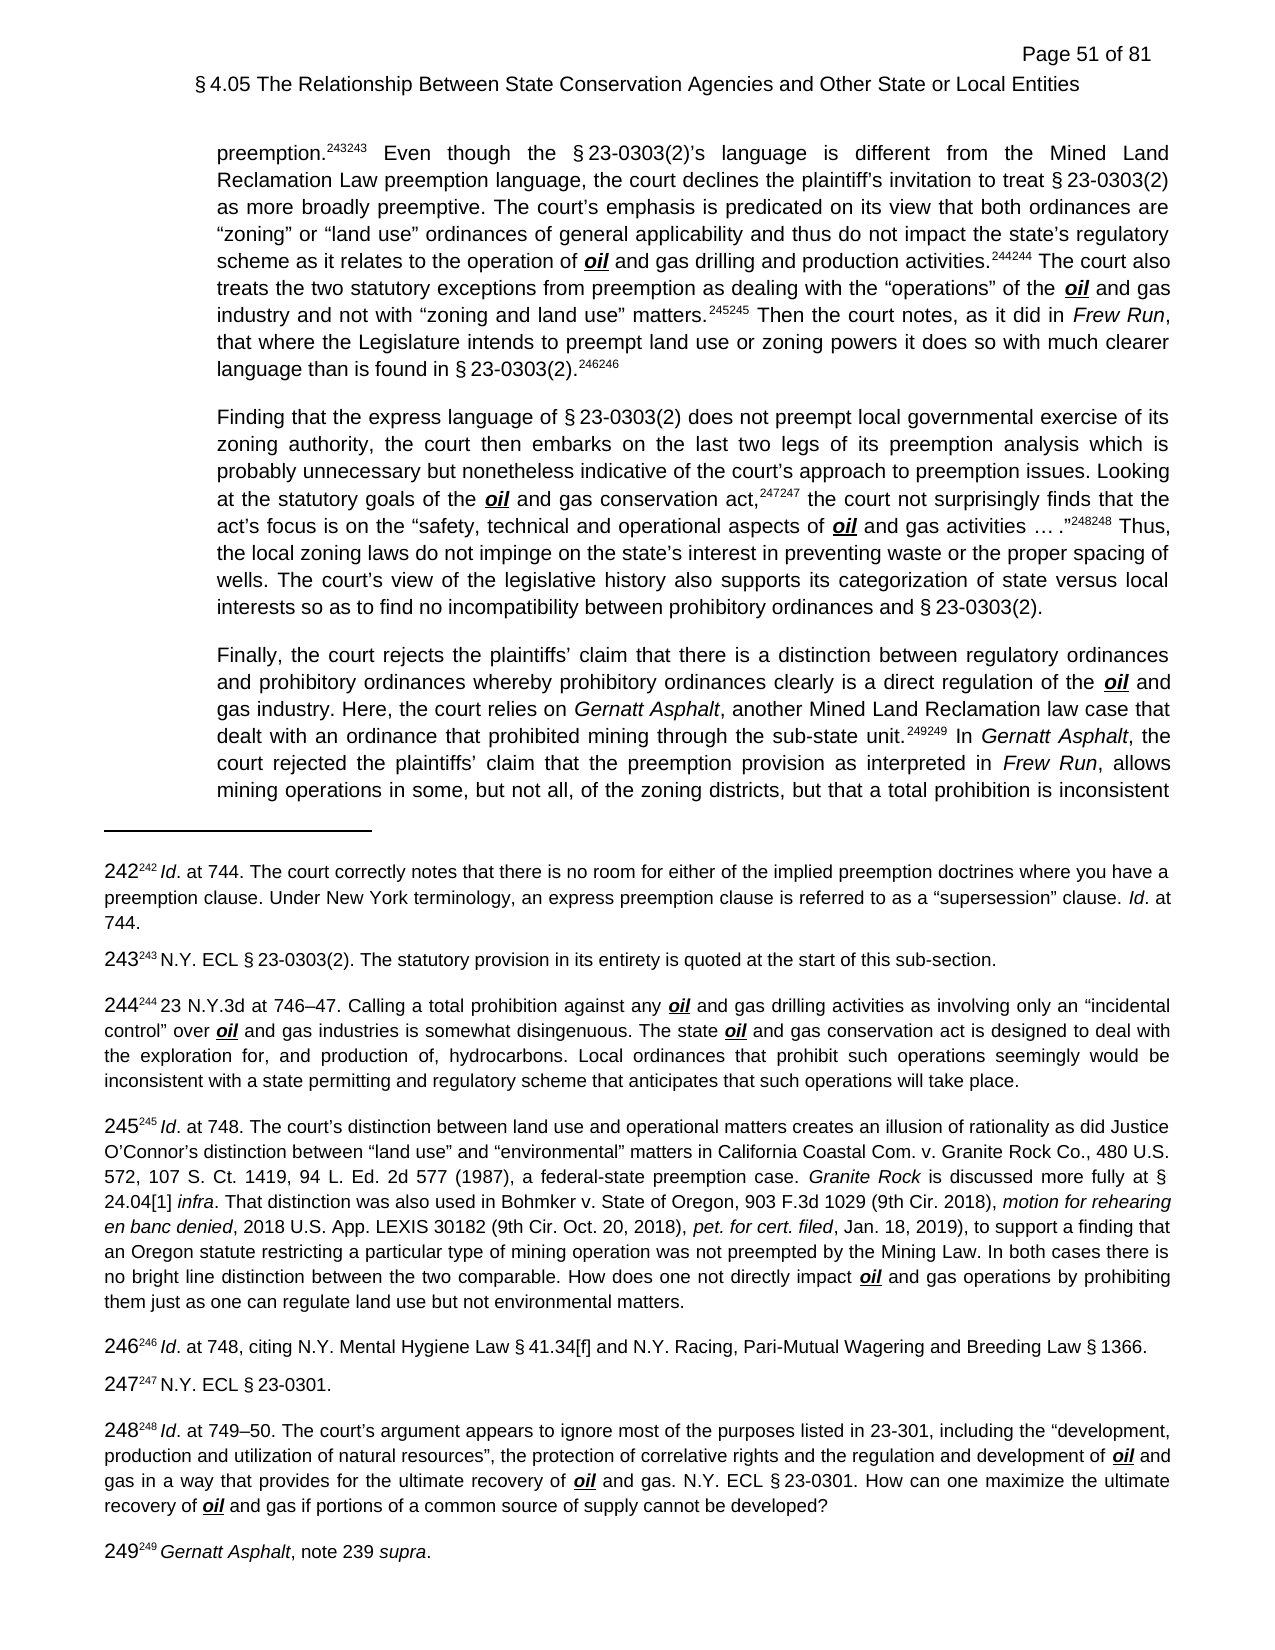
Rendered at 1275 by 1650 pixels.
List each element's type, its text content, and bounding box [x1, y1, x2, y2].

text Finally, the court rejects the plaintiffs’ claim that there is a distinction between regulatory ordinances and prohibitory ordinances whereby prohibitory ordinances clearly is a direct regulation of the oil and gas industry. Here, the court relies on Gernatt Asphalt, another Mined Land Reclamation law case that dealt with an ordinance that prohibited mining through the sub-state unit.249 In Gernatt Asphalt, the court rejected the plaintiffs’ claim that the preemption provision as interpreted in Frew Run, allows mining operations in some, but not all, of the zoning districts, but that a total prohibition is inconsistent with the preemption provision. The court re-affirms its view that the preemption provision (§ 23-0303(2)) does not require a sub-state unit to allow oil and gas operations anywhere within its jurisdiction. A total prohibition against all kinds of oil and gas operations is a reasonable exercise of the zoning power.250 [217, 639, 1171, 802]
text While the plaintiffs tried to make a distinction between regulatory and prohibitory ordinances,240 the Court of Appeals relied heavily on its earlier analysis of similar preemption language in the Mined Land Reclamation Law that it had pronounced in Frew Run.241 Where you have an express preemption provision the court must first look at the plain language of the provision, the statutory scheme as a whole and any relevant legislative history.242 The preemption language relates to the “regulation of the oil, gas and solution mining industries …” and is followed by two exceptions to the rule of preemption.243 Even though the § 23-0303(2)’s language is different from the Mined Land Reclamation Law preemption language, the court declines the plaintiff’s invitation to treat § 23-0303(2) as more broadly preemptive. The court’s emphasis is predicated on its view that both ordinances are “zoning” or “land use” ordinances of general applicability and thus do not impact the state’s regulatory scheme as it relates to the operation of oil and gas drilling and production activities.244 The court also treats the two statutory exceptions from preemption as dealing with the “operations” of the oil and gas industry and not with “zoning and land use” matters.245 Then the court notes, as it did in Frew Run, that where the Legislature intends to preempt land use or zoning powers it does so with much clearer language than is found in § 23-0303(2).246 [217, 137, 1171, 381]
text Finding that the express language of § 23-0303(2) does not preempt local governmental exercise of its zoning authority, the court then embarks on the last two legs of its preemption analysis which is probably unnecessary but nonetheless indicative of the court’s approach to preemption issues. Looking at the statutory goals of the oil and gas conservation act,247 the court not surprisingly finds that the act’s focus is on the “safety, technical and operational aspects of oil and gas activities … .”248 Thus, the local zoning laws do not impinge on the state’s interest in preventing waste or the proper spacing of wells. The court’s view of the legislative history also supports its categorization of state versus local interests so as to find no incompatibility between prohibitory ordinances and § 23-0303(2). [217, 402, 1171, 619]
